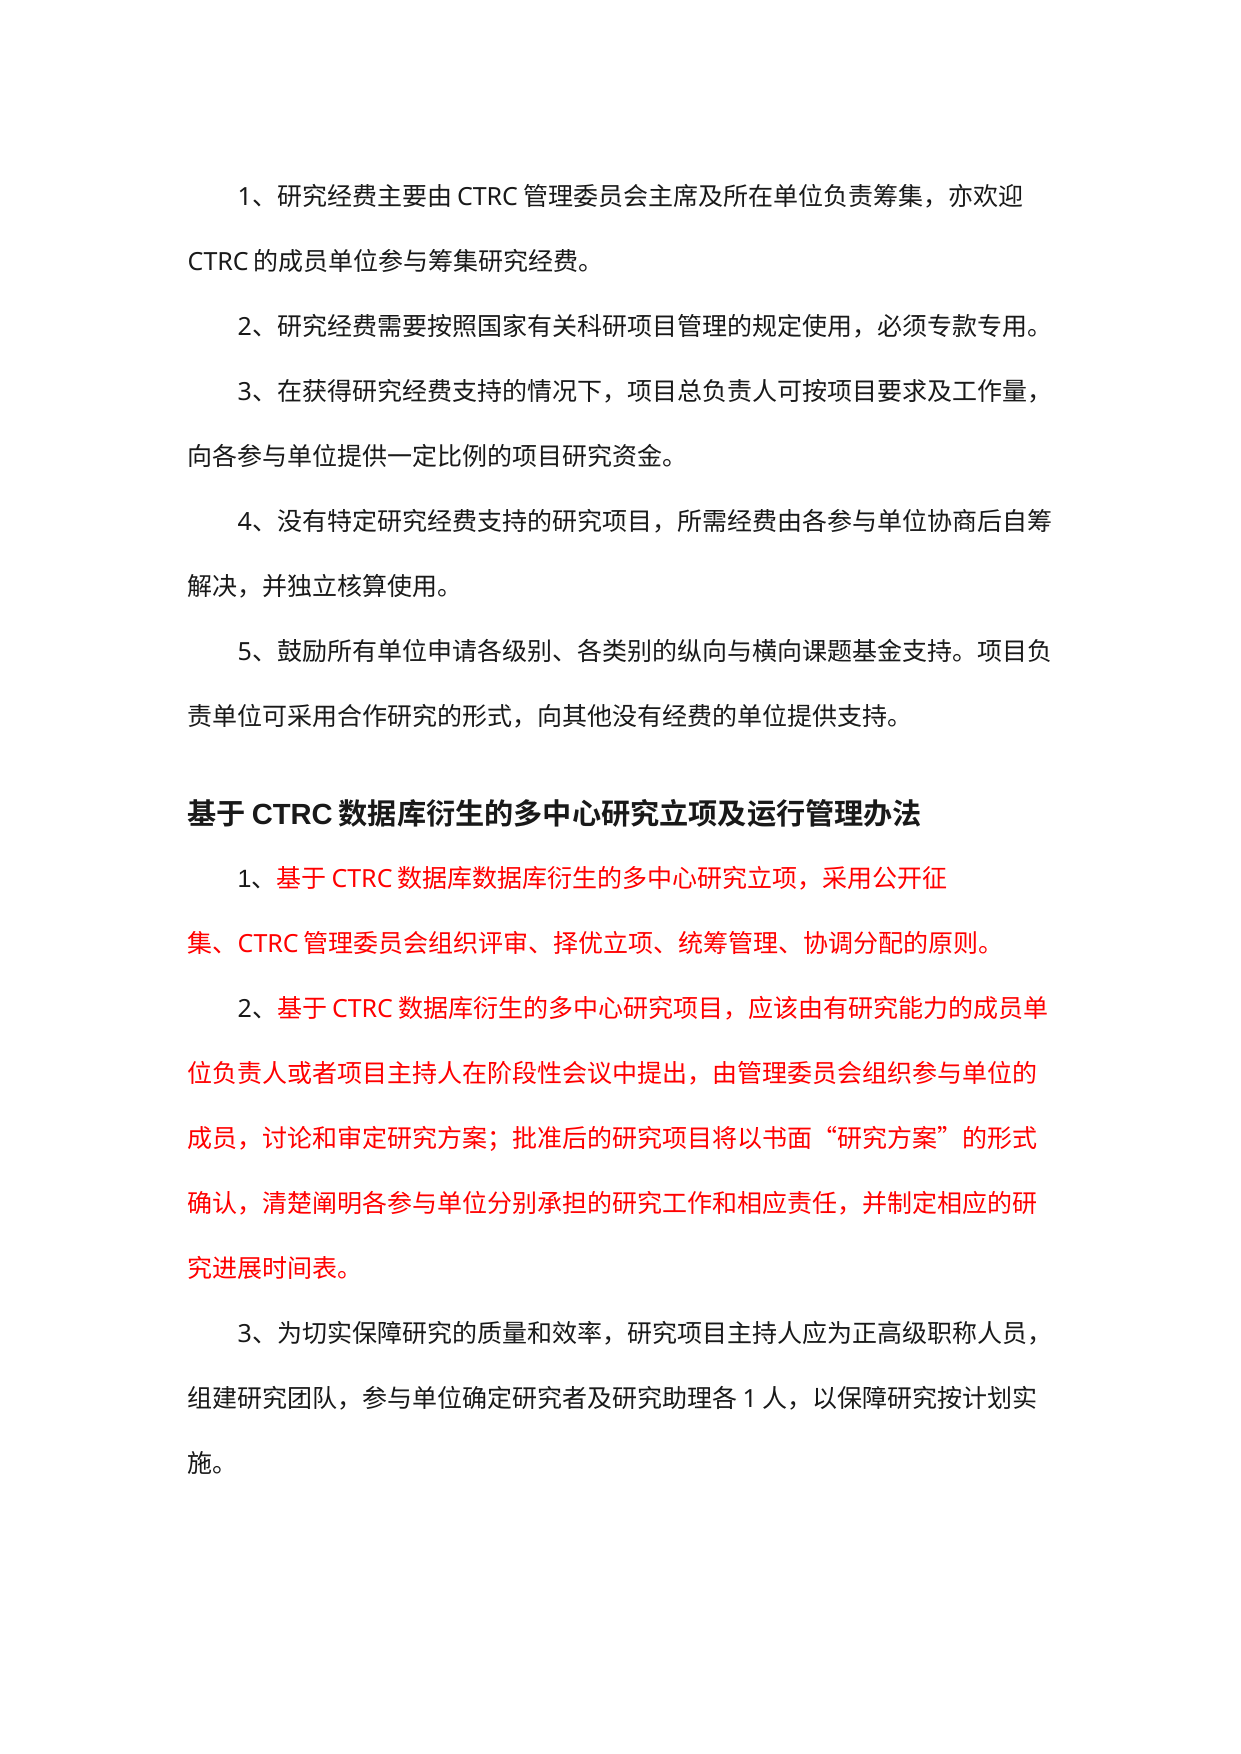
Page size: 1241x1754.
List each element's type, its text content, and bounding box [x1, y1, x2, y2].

text 2、研究经费需要按照国家有关科研项目管理的规定使用，必须专款专用。 [187, 292, 1053, 357]
text 3、在获得研究经费支持的情况下，项目总负责人可按项目要求及工作量，向各参与单位提供一定比例的项目研究资金。 [187, 357, 1053, 487]
text 2、基于CTRC数据库衍生的多中心研究项目，应该由有研究能力的成员单位负责人或者项目主持人在阶段性会议中提出，由管理委员会组织参与单位的成员，讨论和审定研究方案；批准后的研究项目将以书面“研究方案”的形式确认，清楚阐明各参与单位分别承担的研究工作和相应责任，并制定相应的研究进展时间表。 [187, 974, 1053, 1299]
text 4、没有特定研究经费支持的研究项目，所需经费由各参与单位协商后自筹解决，并独立核算使用。 [187, 487, 1053, 617]
text 1、研究经费主要由CTRC管理委员会主席及所在单位负责筹集，亦欢迎CTRC的成员单位参与筹集研究经费。 [187, 162, 1053, 292]
text 3、为切实保障研究的质量和效率，研究项目主持人应为正高级职称人员，组建研究团队，参与单位确定研究者及研究助理各1人，以保障研究按计划实施。 [187, 1299, 1053, 1494]
text 基于CTRC数据库衍生的多中心研究立项及运行管理办法 [187, 779, 1053, 844]
text 5、鼓励所有单位申请各级别、各类别的纵向与横向课题基金支持。项目负责单位可采用合作研究的形式，向其他没有经费的单位提供支持。 [187, 617, 1053, 747]
text 1、基于CTRC数据库数据库衍生的多中心研究立项，采用公开征集、CTRC管理委员会组织评审、择优立项、统筹管理、协调分配的原则。 [187, 844, 1053, 974]
